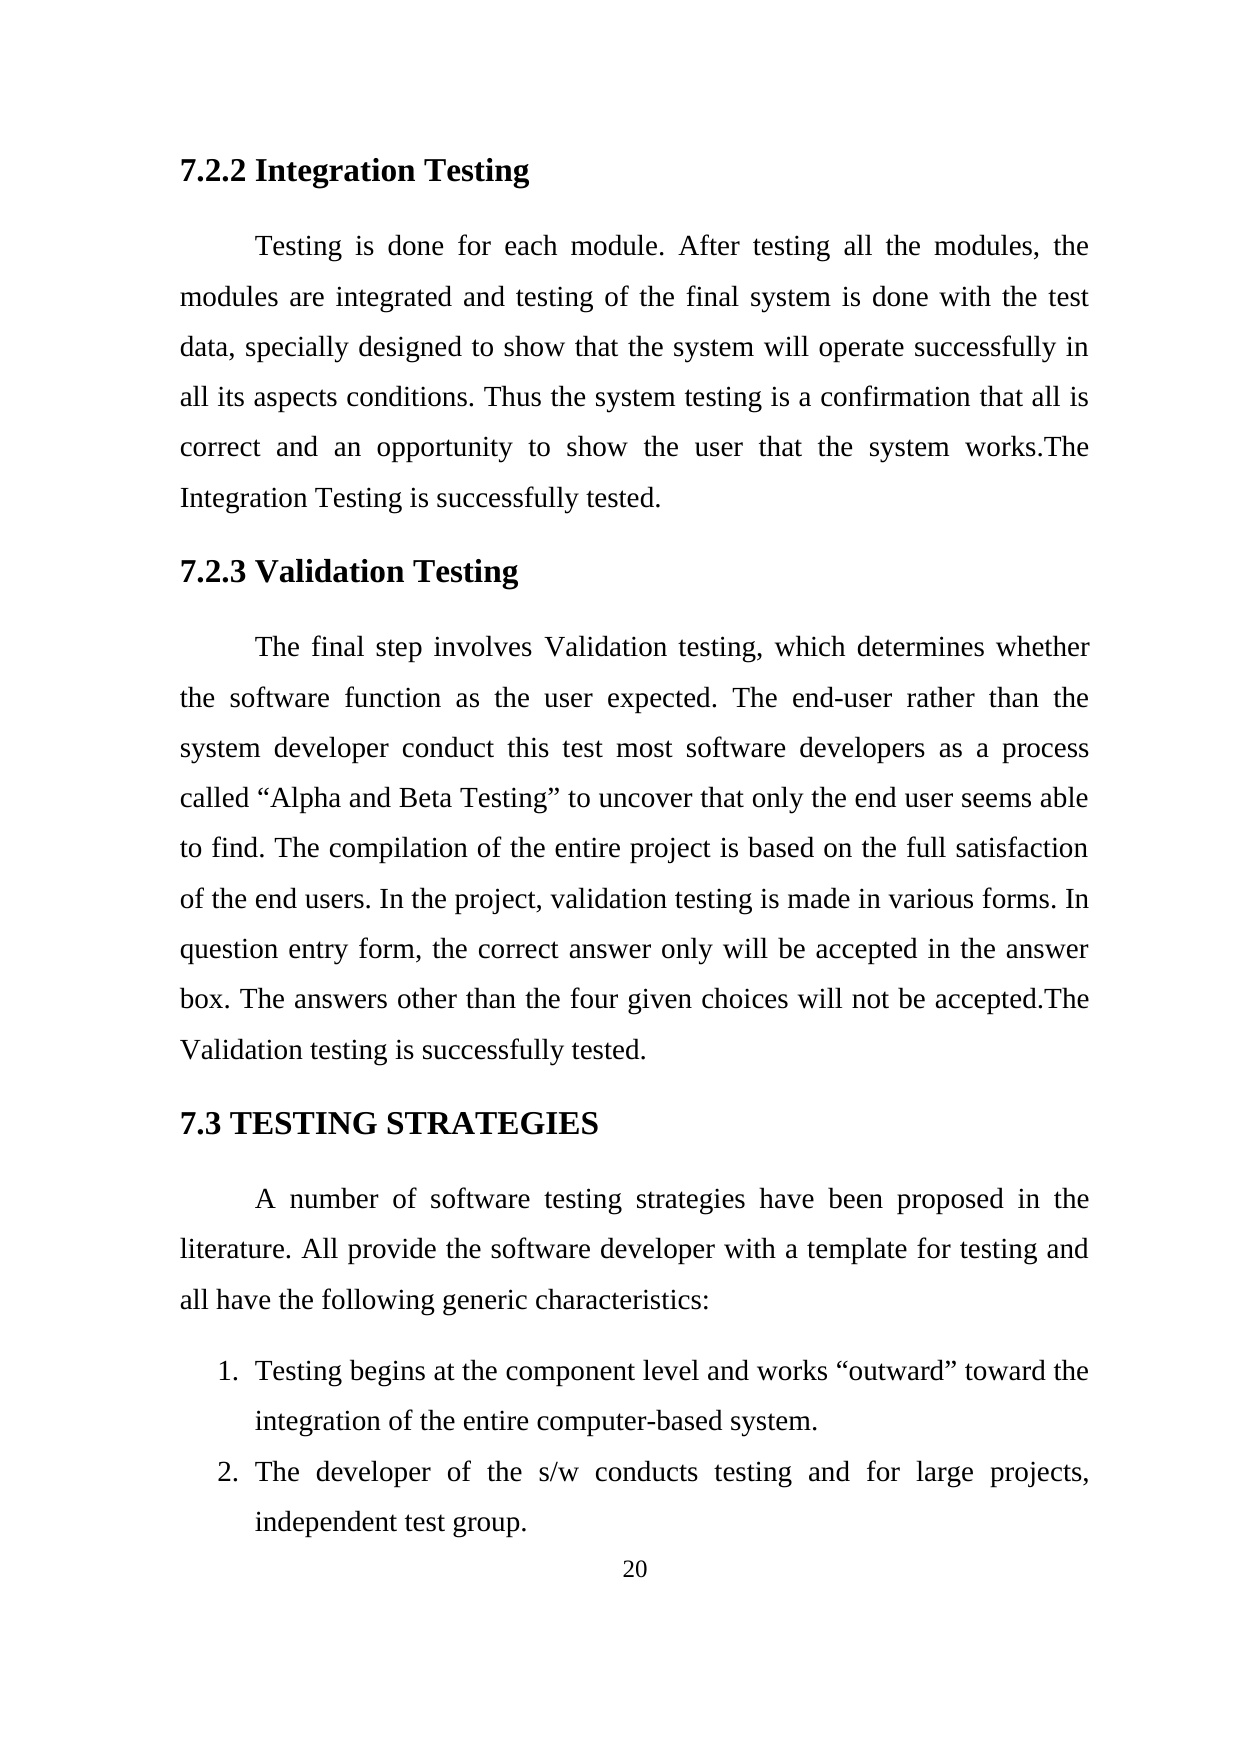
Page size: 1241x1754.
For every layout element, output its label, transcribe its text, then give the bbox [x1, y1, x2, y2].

text The final step involves Validation testing, which determines whether the software function as the user expected. The end-user rather than the system developer conduct this test most software developers as a process called “Alpha and Beta Testing” to uncover that only the end user seems able to find. The compilation of the entire project is based on the full satisfaction of the end users. In the project, validation testing is made in various forms. In question entry form, the correct answer only will be accepted in the answer box. The answers other than the four given choices will not be accepted.The Validation testing is successfully tested. [179, 629, 1090, 1065]
text 7.2.3 Validation Testing [179, 551, 1090, 589]
text 20 [179, 1554, 1090, 1583]
list Testing begins at the component level and works “outward” toward the integration of the entire computer-based system. [217, 1353, 1090, 1437]
text 7.3 TESTING STRATEGIES [179, 1103, 1090, 1141]
text A number of software testing strategies have been proposed in the literature. All provide the software developer with a template for testing and all have the following generic characteristics: [179, 1181, 1090, 1316]
text 7.2.2 Integration Testing [179, 150, 1090, 188]
text Testing is done for each module. After testing all the modules, the modules are integrated and testing of the final system is done with the test data, specially designed to show that the system will operate successfully in all its aspects conditions. Thus the system testing is a confirmation that all is correct and an opportunity to show the user that the system works.The Integration Testing is successfully tested. [179, 228, 1090, 513]
list The developer of the s/w conducts testing and for large projects, independent test group. [217, 1454, 1090, 1538]
